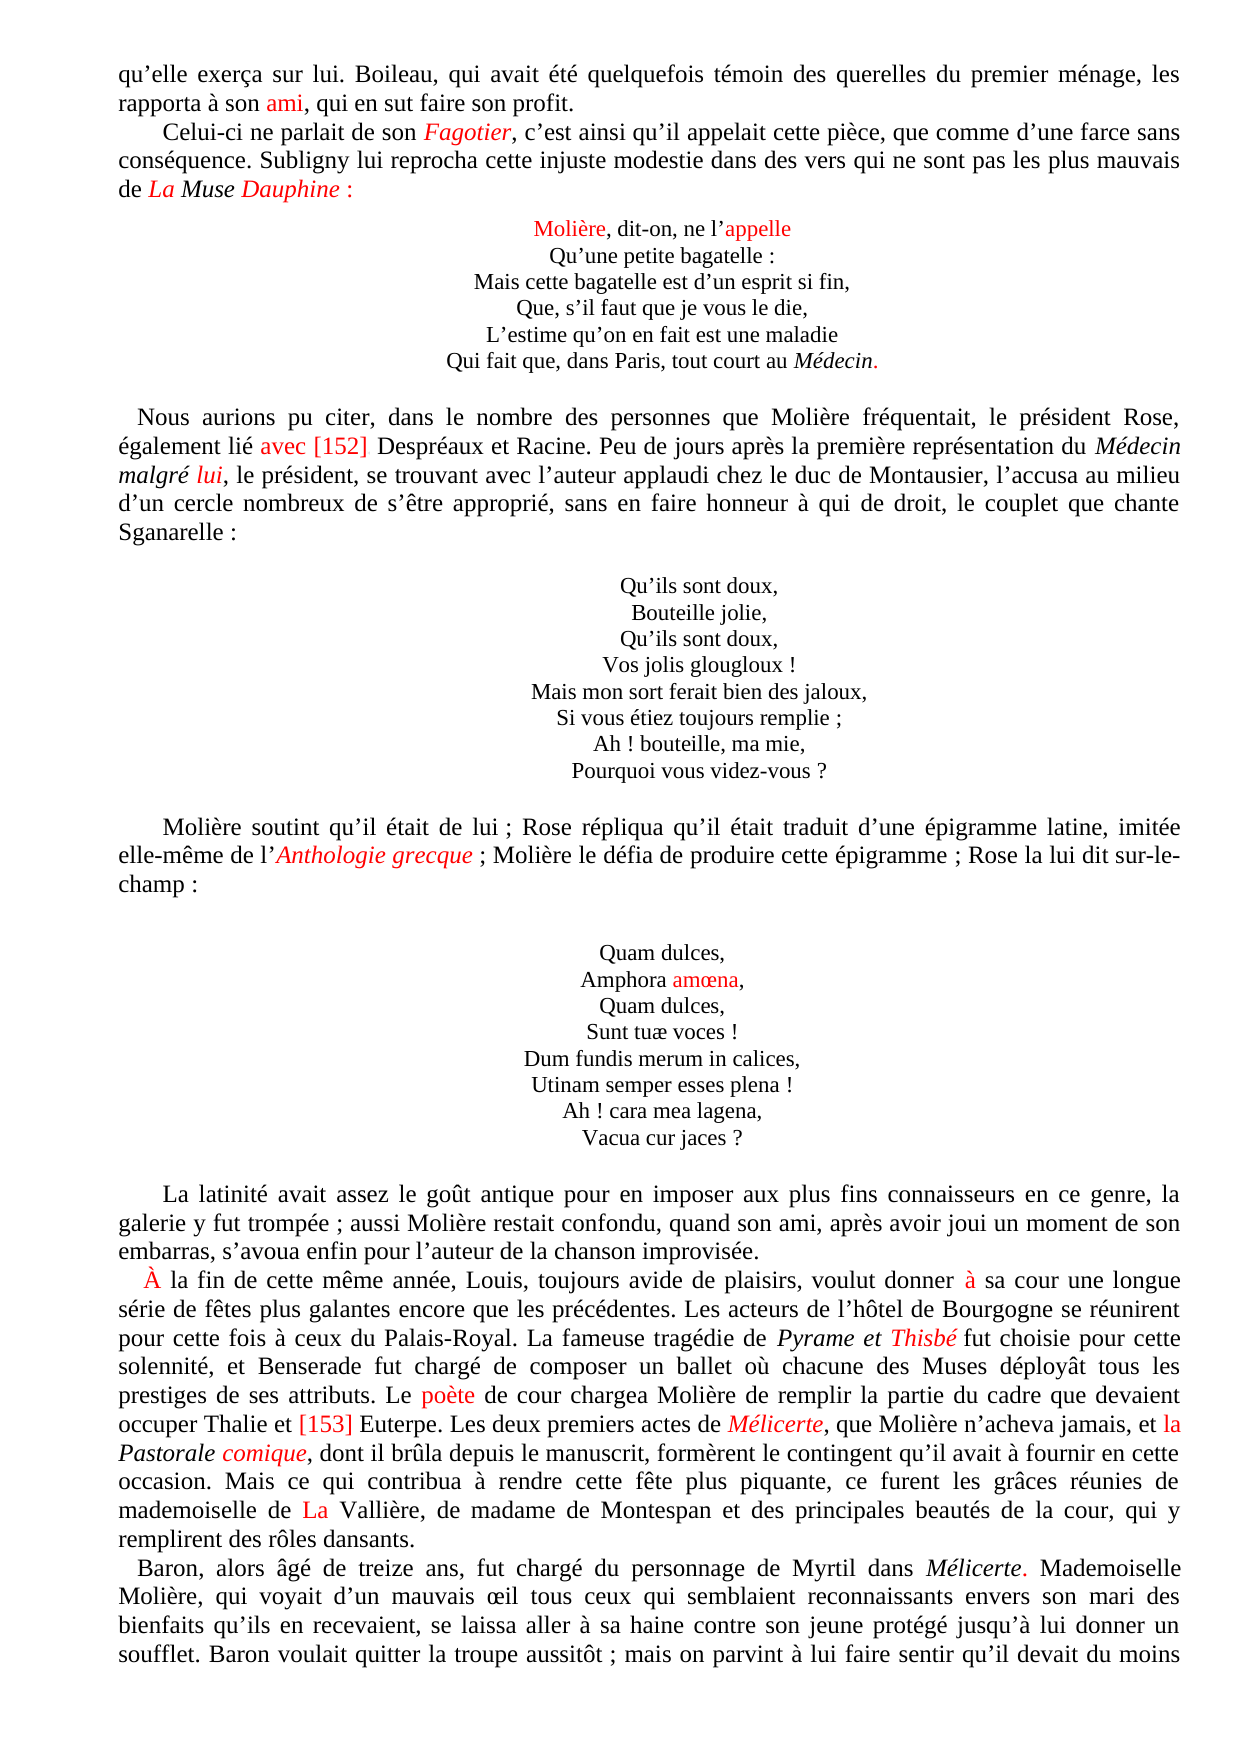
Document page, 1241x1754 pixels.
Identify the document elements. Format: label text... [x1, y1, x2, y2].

text Mais cette bagatelle est d’un esprit si fin, [118, 268, 1181, 294]
text Utinam semper esses plena ! [118, 1071, 1181, 1097]
text Ah ! bouteille, ma mie, [192, 730, 1181, 757]
text Dum fundis merum in calices, [118, 1045, 1181, 1071]
text Qu’ils sont doux, [192, 572, 1181, 599]
text Pourquoi vous videz-vous ? [192, 757, 1181, 783]
text Molière, dit-on, ne l’appelle [118, 215, 1181, 242]
text Quam dulces, [118, 939, 1181, 966]
text Vacua cur jaces ? [118, 1124, 1181, 1150]
text Amphora amœna, [118, 966, 1181, 992]
text Mais mon sort ferait bien des jaloux, [192, 678, 1181, 704]
text Ah ! cara mea lagena, [118, 1097, 1181, 1124]
text Que, s’il faut que je vous le die, [118, 294, 1181, 321]
text Si vous étiez toujours remplie ; [192, 704, 1181, 730]
text Qu’ils sont doux, [192, 625, 1181, 651]
text À la fin de cette même année, Louis, toujours avide de plaisirs, voulut donner à sa cour une longue série de fêtes plus galantes encore que les précédentes. Les acteurs de l’hôtel de Bourgogne se réunirent pour cette fois à ceux du Palais-Royal. La fameuse tragédie de Pyrame et Thisbé fut choisie pour cette solennité, et Benserade fut chargé de composer un ballet où chacune des Muses déployât tous les prestiges de ses attributs. Le poète de cour chargea Molière de remplir la partie du cadre que devaient occuper Thalie et [153] Euterpe. Les deux premiers actes de Mélicerte, que Molière n’acheva jamais, et la Pastorale comique, dont il brûla depuis le manuscrit, formèrent le contingent qu’il avait à fournir en cette occasion. Mais ce qui contribua à rendre cette fête plus piquante, ce furent les grâces réunies de mademoiselle de La Vallière, de madame de Montespan et des principales beautés de la cour, qui y remplirent des rôles dansants. [118, 1265, 1181, 1553]
text La latinité avait assez le goût antique pour en imposer aux plus fins connaisseurs en ce genre, la galerie y fut trompée ; aussi Molière restait confondu, quand son ami, après avoir joui un moment de son embarras, s’avoua enfin pour l’auteur de la chanson improvisée. [118, 1179, 1181, 1265]
text Bouteille jolie, [192, 599, 1181, 625]
text Sunt tuæ voces ! [118, 1018, 1181, 1045]
text Celui-ci ne parlait de son Fagotier, c’est ainsi qu’il appelait cette pièce, que comme d’une farce sans conséquence. Subligny lui reprocha cette injuste modestie dans des vers qui ne sont pas les plus mauvais de La Muse Dauphine : [118, 117, 1181, 203]
text L’estime qu’on en fait est une maladie [118, 321, 1181, 347]
text Vos jolis glougloux ! [192, 651, 1181, 678]
text Quam dulces, [118, 992, 1181, 1018]
text Molière soutint qu’il était de lui ; Rose répliqua qu’il était traduit d’une épigramme latine, imitée elle-même de l’Anthologie grecque ; Molière le défia de produire cette épigramme ; Rose la lui dit sur-le-champ : [118, 812, 1181, 898]
text Nous aurions pu citer, dans le nombre des personnes que Molière fréquentait, le président Rose, également lié avec [152] Despréaux et Racine. Peu de jours après la première représentation du Médecin malgré lui, le président, se trouvant avec l’auteur applaudi chez le duc de Montausier, l’accusa au milieu d’un cercle nombreux de s’être approprié, sans en faire honneur à qui de droit, le couplet que chante Sganarelle : [118, 402, 1181, 546]
text Qui fait que, dans Paris, tout court au Médecin. [118, 347, 1181, 373]
text Qu’une petite bagatelle : [118, 242, 1181, 268]
